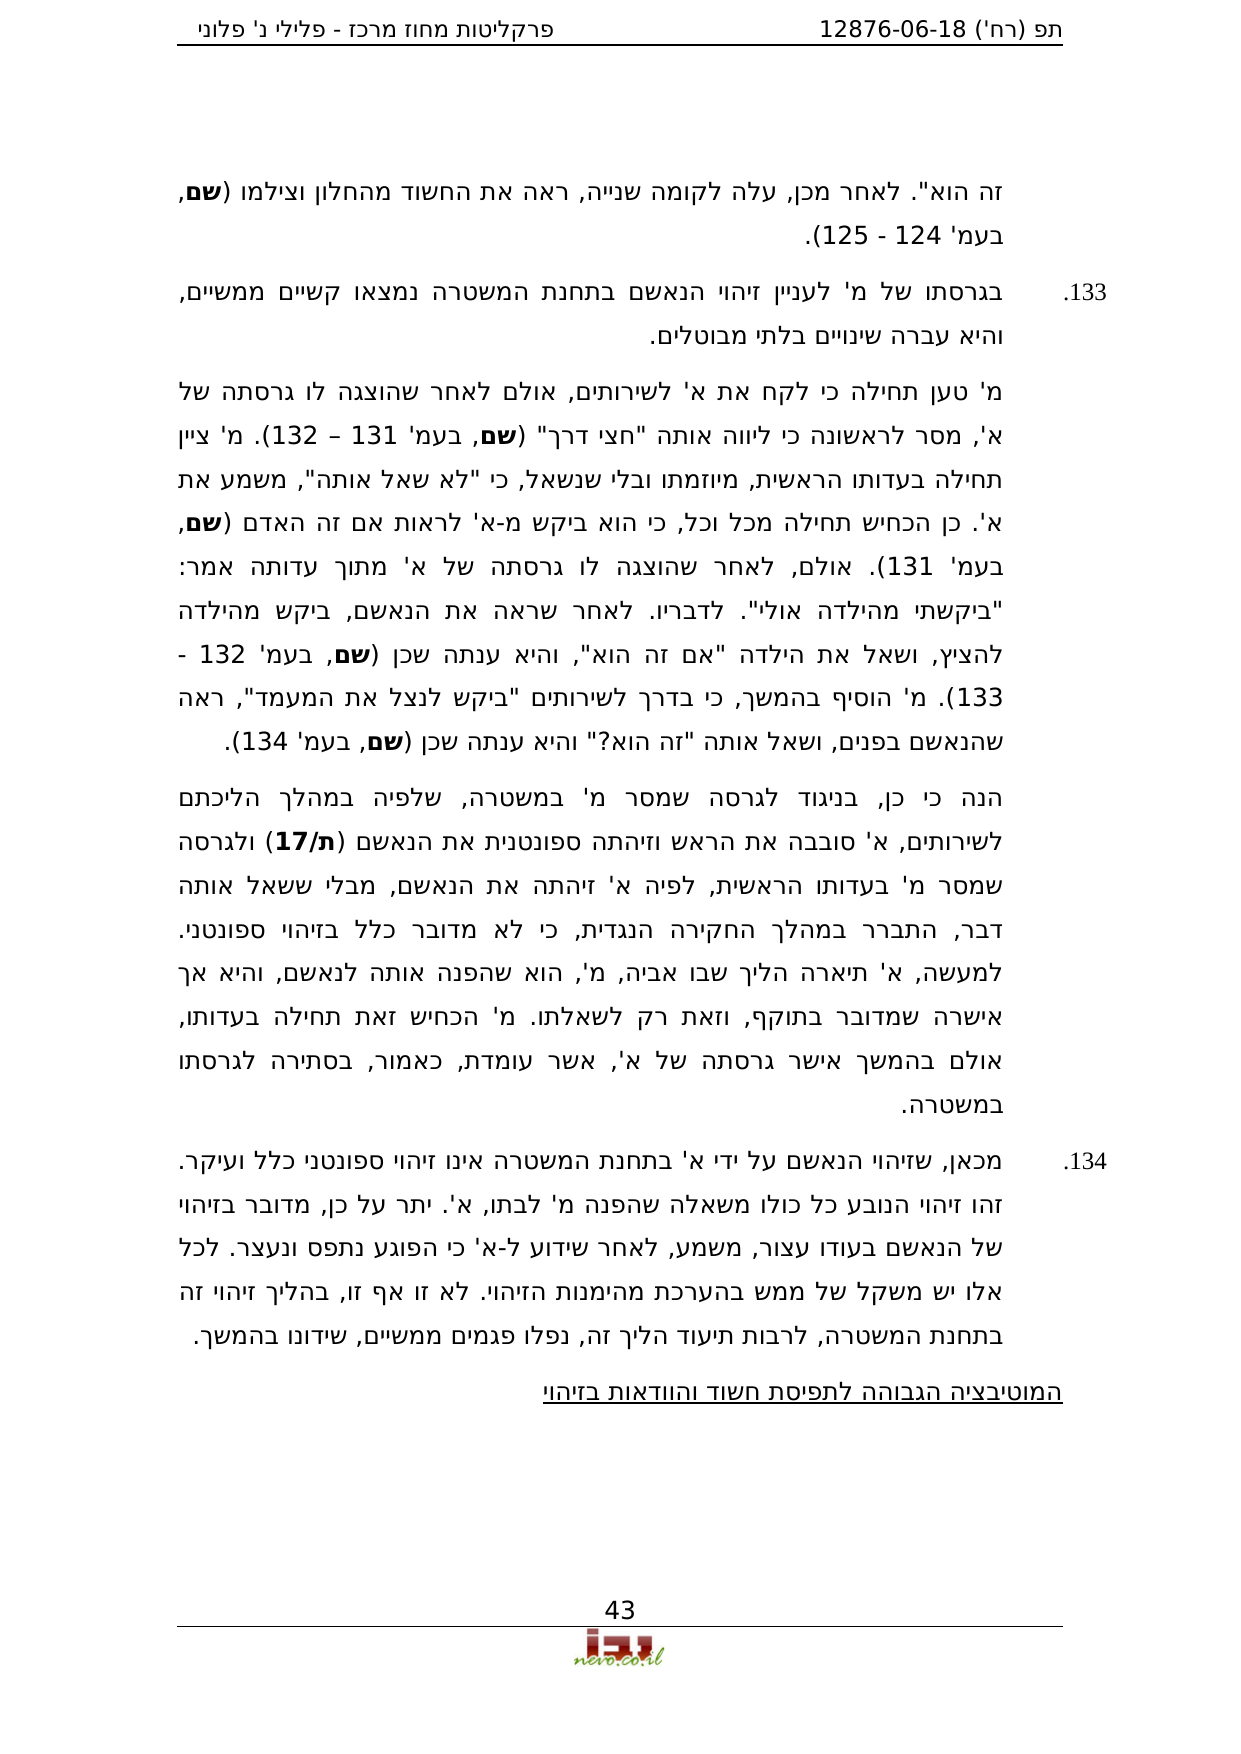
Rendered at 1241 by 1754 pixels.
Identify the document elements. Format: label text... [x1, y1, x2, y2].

text מכאן, שזיהוי הנאשם על ידי א' בתחנת המשטרה אינו זיהוי ספונטני כלל ועיקר. זהו זיהוי הנובע כל כולו משאלה שהפנה מ' לבתו, א'. יתר על כן, מדובר בזיהוי של הנאשם בעודו עצור, משמע, לאחר שידוע ל-א' כי הפוגע נתפס ונעצר. לכל אלו יש משקל של ממש בהערכת מהימנות הזיהוי. לא זו אף זו, בהליך זיהוי זה בתחנת המשטרה, לרבות תיעוד הליך זה, נפלו פגמים ממשיים, שידונו בהמשך. [177, 1146, 1063, 1350]
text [177, 177, 1063, 250]
picture [574, 1628, 666, 1667]
list מ' טען תחילה כי לקח את א' לשירותים, אולם לאחר שהוצגה לו גרסתה של א', מסר לראשונה כי ליווה אותה "חצי דרך" (שם, בעמ' 131 – 132). מ' ציין תחילה בעדותו הראשית, מיוזמתו ובלי שנשאל, כי "לא שאל אותה", משמע את א'. כן הכחיש תחילה מכל וכל, כי הוא ביקש מ-א' לראות אם זה האדם (שם, בעמ' 131). אולם, לאחר שהוצגה לו גרסתה של א' מתוך עדותה אמר: "ביקשתי מהילדה אולי". לדבריו. לאחר שראה את הנאשם, ביקש מהילדה להציץ, ושאל את הילדה "אם זה הוא", והיא ענתה שכן (שם, בעמ' 132 - 133). מ' הוסיף בהמשך, כי בדרך לשירותים "ביקש לנצל את המעמד", ראה שהנאשם בפנים, ושאל אותה "זה הוא?" והיא ענתה שכן (שם, בעמ' 134). [177, 377, 1004, 756]
list הנה כי כן, בניגוד לגרסה שמסר מ' במשטרה, שלפיה במהלך הליכתם לשירותים, א' סובבה את הראש וזיהתה ספונטנית את הנאשם (ת/17) ולגרסה שמסר מ' בעדותו הראשית, לפיה א' זיהתה את הנאשם, מבלי ששאל אותה דבר, התברר במהלך החקירה הנגדית, כי לא מדובר כלל בזיהוי ספונטני. למעשה, א' תיארה הליך שבו אביה, מ', הוא שהפנה אותה לנאשם, והיא אך אישרה שמדובר בתוקף, וזאת רק לשאלתו. מ' הכחיש זאת תחילה בעדותו, אולם בהמשך אישר גרסתה של א', אשר עומדת, כאמור, בסתירה לגרסתו במשטרה. [177, 783, 1004, 1119]
text בגרסתו של מ' לעניין זיהוי הנאשם בתחנת המשטרה נמצאו קשיים ממשיים, והיא עברה שינויים בלתי מבוטלים. [177, 277, 1063, 350]
list המוטיבציה הגבוהה לתפיסת חשוד והוודאות בזיהוי [177, 1377, 1063, 1407]
